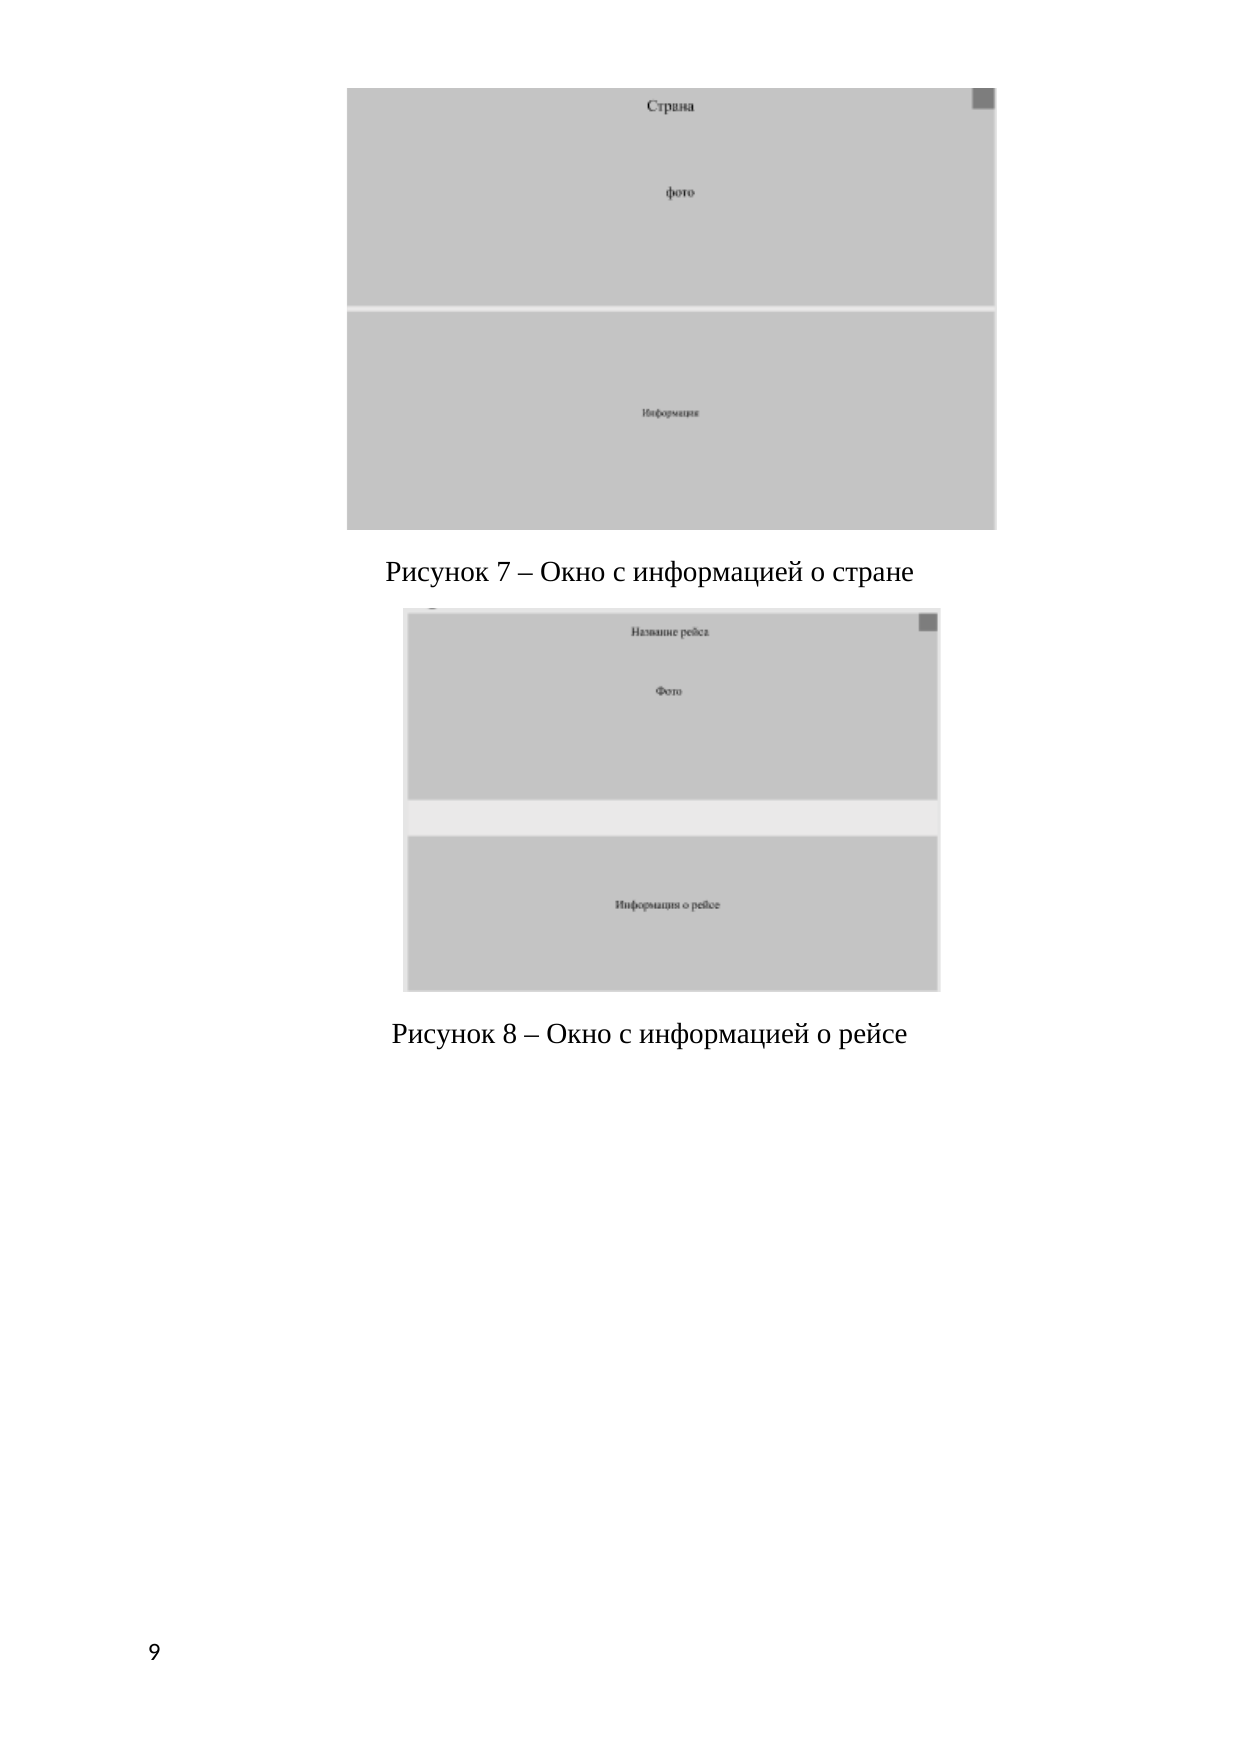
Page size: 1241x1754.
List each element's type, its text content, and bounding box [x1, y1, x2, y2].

picture [346, 88, 997, 530]
text Рисунок 7 – Окно с информацией о стране [148, 554, 1152, 588]
picture [403, 608, 941, 992]
text Рисунок 8 – Окно с информацией о рейсе [148, 1016, 1152, 1050]
